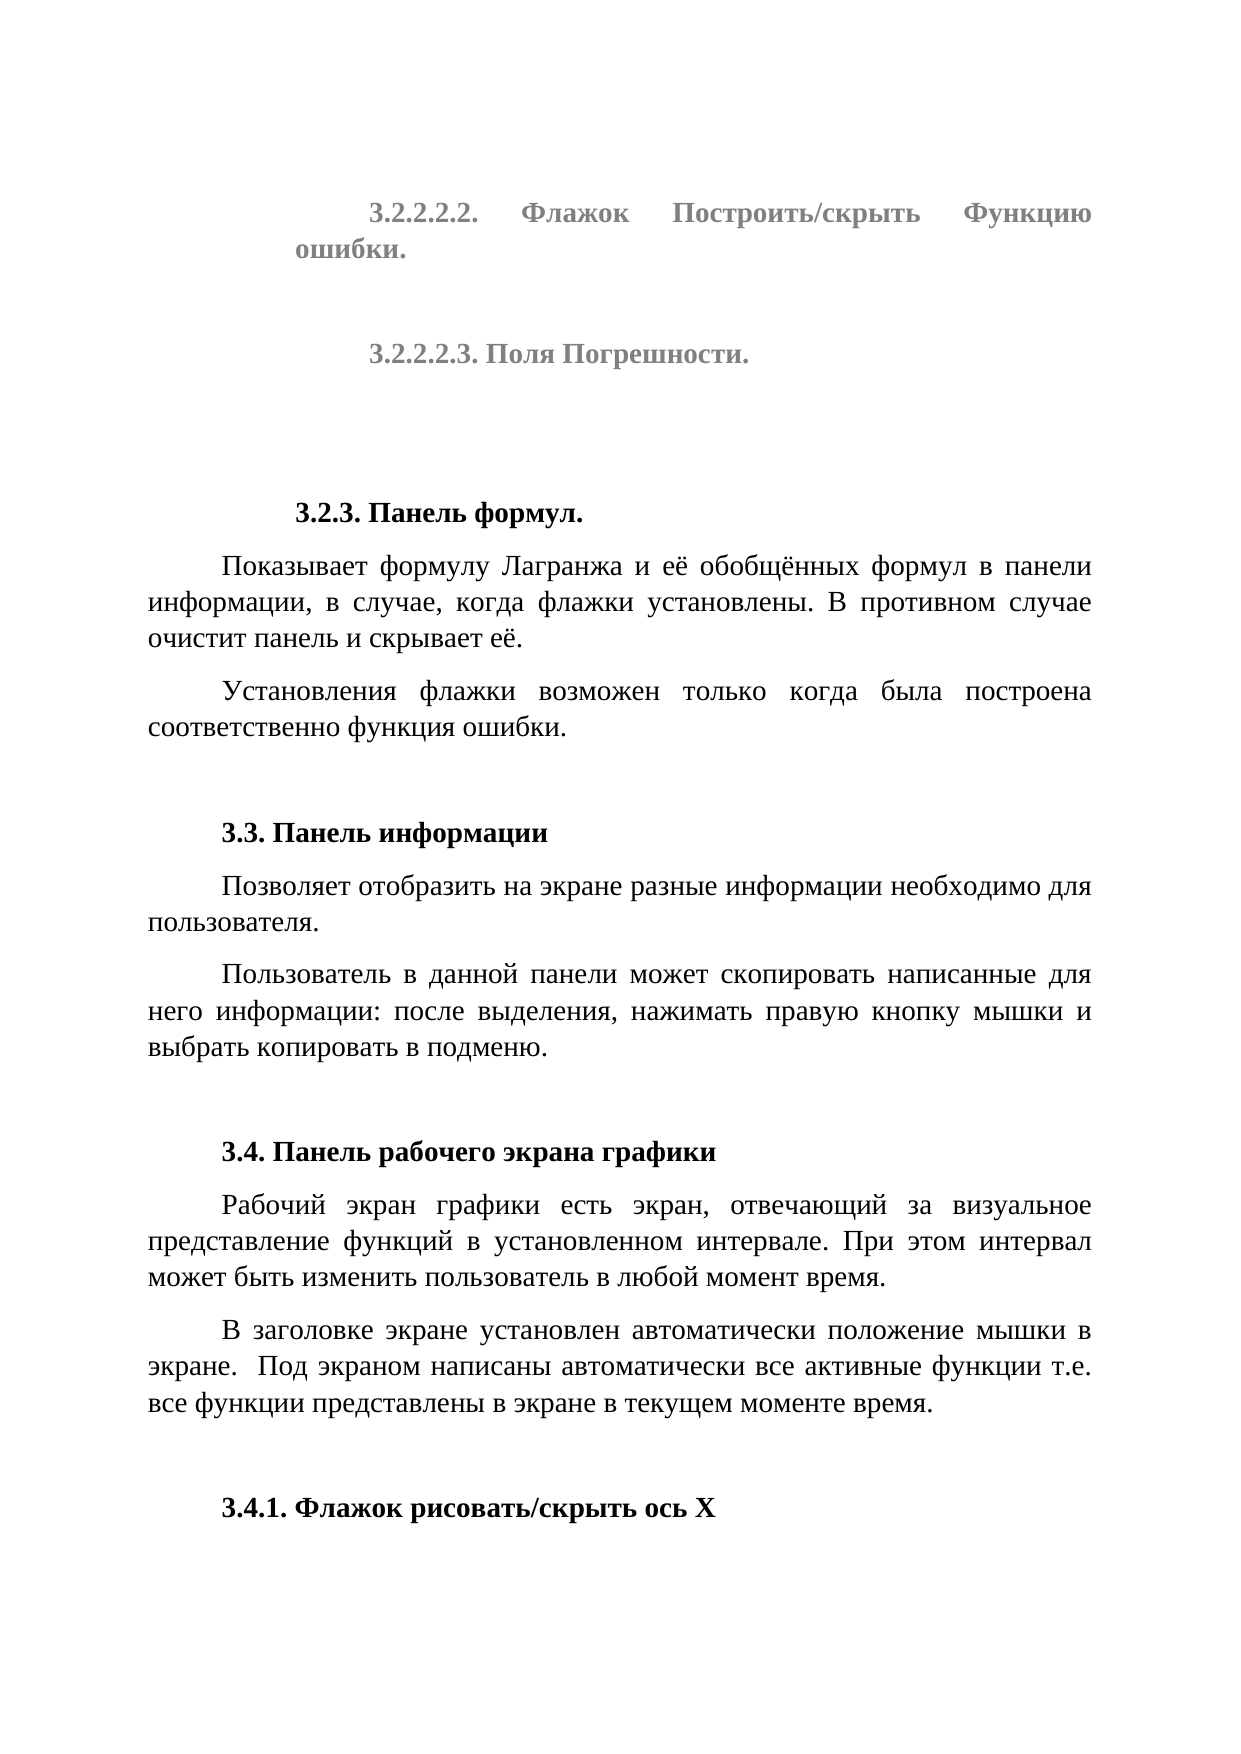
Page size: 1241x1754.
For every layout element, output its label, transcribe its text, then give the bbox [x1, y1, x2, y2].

text 3.2.2.2.3. Поля Погрешности. [295, 337, 1093, 370]
text 3.2.3. Панель формул. [221, 495, 1093, 529]
text 3.4. Панель рабочего экрана графики [148, 1134, 1093, 1168]
text Пользователь в данной панели может скопировать написанные для него информации: после выделения, нажимать правую кнопку мышки и выбрать копировать в подменю. [148, 957, 1093, 1062]
text 3.4.1. Флажок рисовать/скрыть ось Х [148, 1490, 1093, 1524]
text Установления флажки возможен только когда была построена соответственно функция ошибки. [148, 673, 1093, 743]
text 3.2.2.2.2. Флажок Построить/скрыть Функцию ошибки. [295, 195, 1093, 264]
text Рабочий экран графики есть экран, отвечающий за визуальное представление функций в установленном интервале. При этом интервал может быть изменить пользователь в любой момент время. [148, 1187, 1093, 1293]
text Позволяет отобразить на экране разные информации необходимо для пользователя. [148, 868, 1093, 937]
text 3.3. Панель информации [148, 815, 1093, 848]
text В заголовке экране установлен автоматически положение мышки в экране. Под экраном написаны автоматически все активные функции т.е. все функции представлены в экране в текущем моменте время. [148, 1312, 1093, 1418]
text Показывает формулу Лагранжа и её обобщённых формул в панели информации, в случае, когда флажки установлены. В противном случае очистит панель и скрывает её. [148, 548, 1093, 654]
